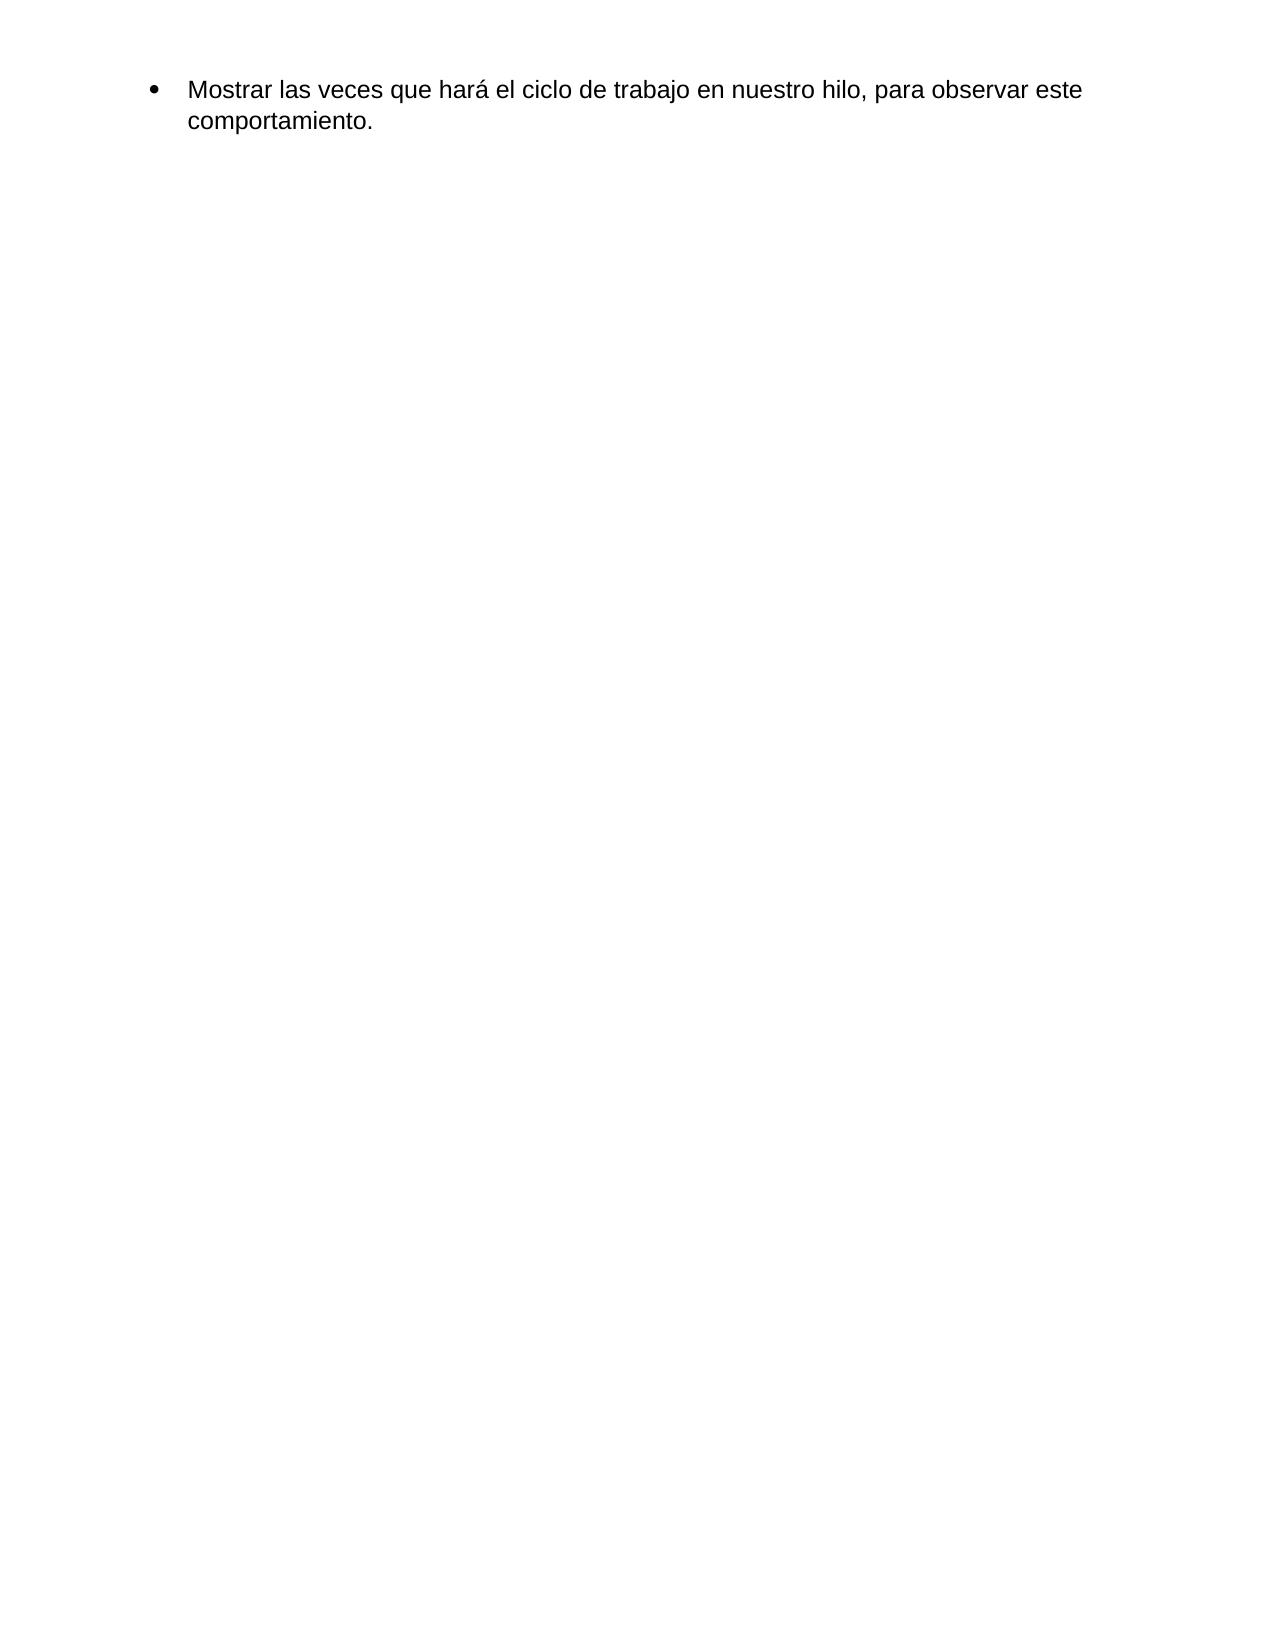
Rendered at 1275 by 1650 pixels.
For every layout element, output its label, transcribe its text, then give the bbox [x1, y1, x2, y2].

list Mostrar las veces que hará el ciclo de trabajo en nuestro hilo, para observar este comportamiento. [150, 75, 1200, 135]
